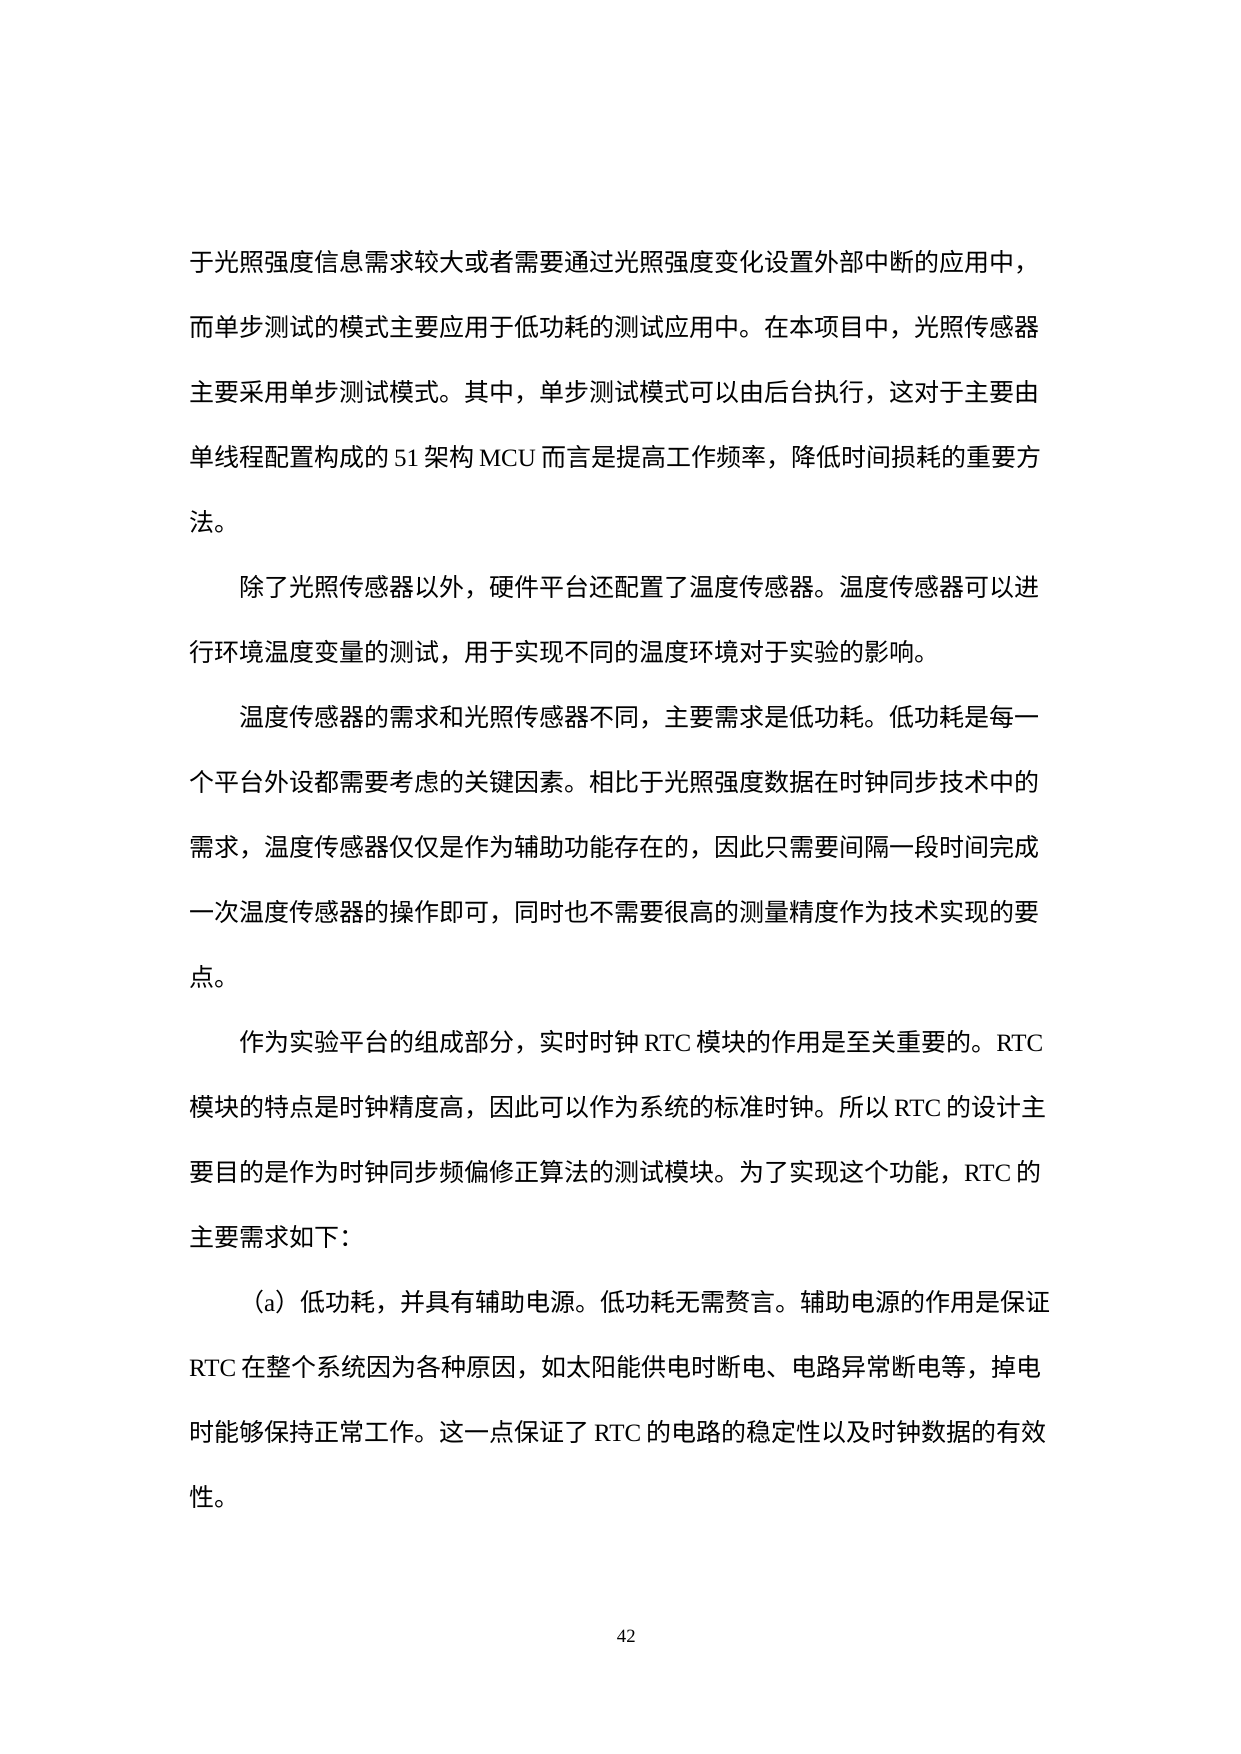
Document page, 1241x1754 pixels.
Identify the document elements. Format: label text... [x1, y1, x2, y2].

text （a）低功耗，并具有辅助电源。低功耗无需赘言。辅助电源的作用是保证RTC在整个系统因为各种原因，如太阳能供电时断电、电路异常断电等，掉电时能够保持正常工作。这一点保证了RTC的电路的稳定性以及时钟数据的有效性。 [189, 1268, 1063, 1528]
text 温度传感器的需求和光照传感器不同，主要需求是低功耗。低功耗是每一个平台外设都需要考虑的关键因素。相比于光照强度数据在时钟同步技术中的需求，温度传感器仅仅是作为辅助功能存在的，因此只需要间隔一段时间完成一次温度传感器的操作即可，同时也不需要很高的测量精度作为技术实现的要点。 [189, 683, 1063, 1008]
text 作为实验平台的组成部分，实时时钟RTC模块的作用是至关重要的。RTC模块的特点是时钟精度高，因此可以作为系统的标准时钟。所以RTC的设计主要目的是作为时钟同步频偏修正算法的测试模块。为了实现这个功能，RTC的主要需求如下： [189, 1008, 1063, 1268]
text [189, 228, 1063, 553]
text 除了光照传感器以外，硬件平台还配置了温度传感器。温度传感器可以进行环境温度变量的测试，用于实现不同的温度环境对于实验的影响。 [189, 553, 1063, 683]
